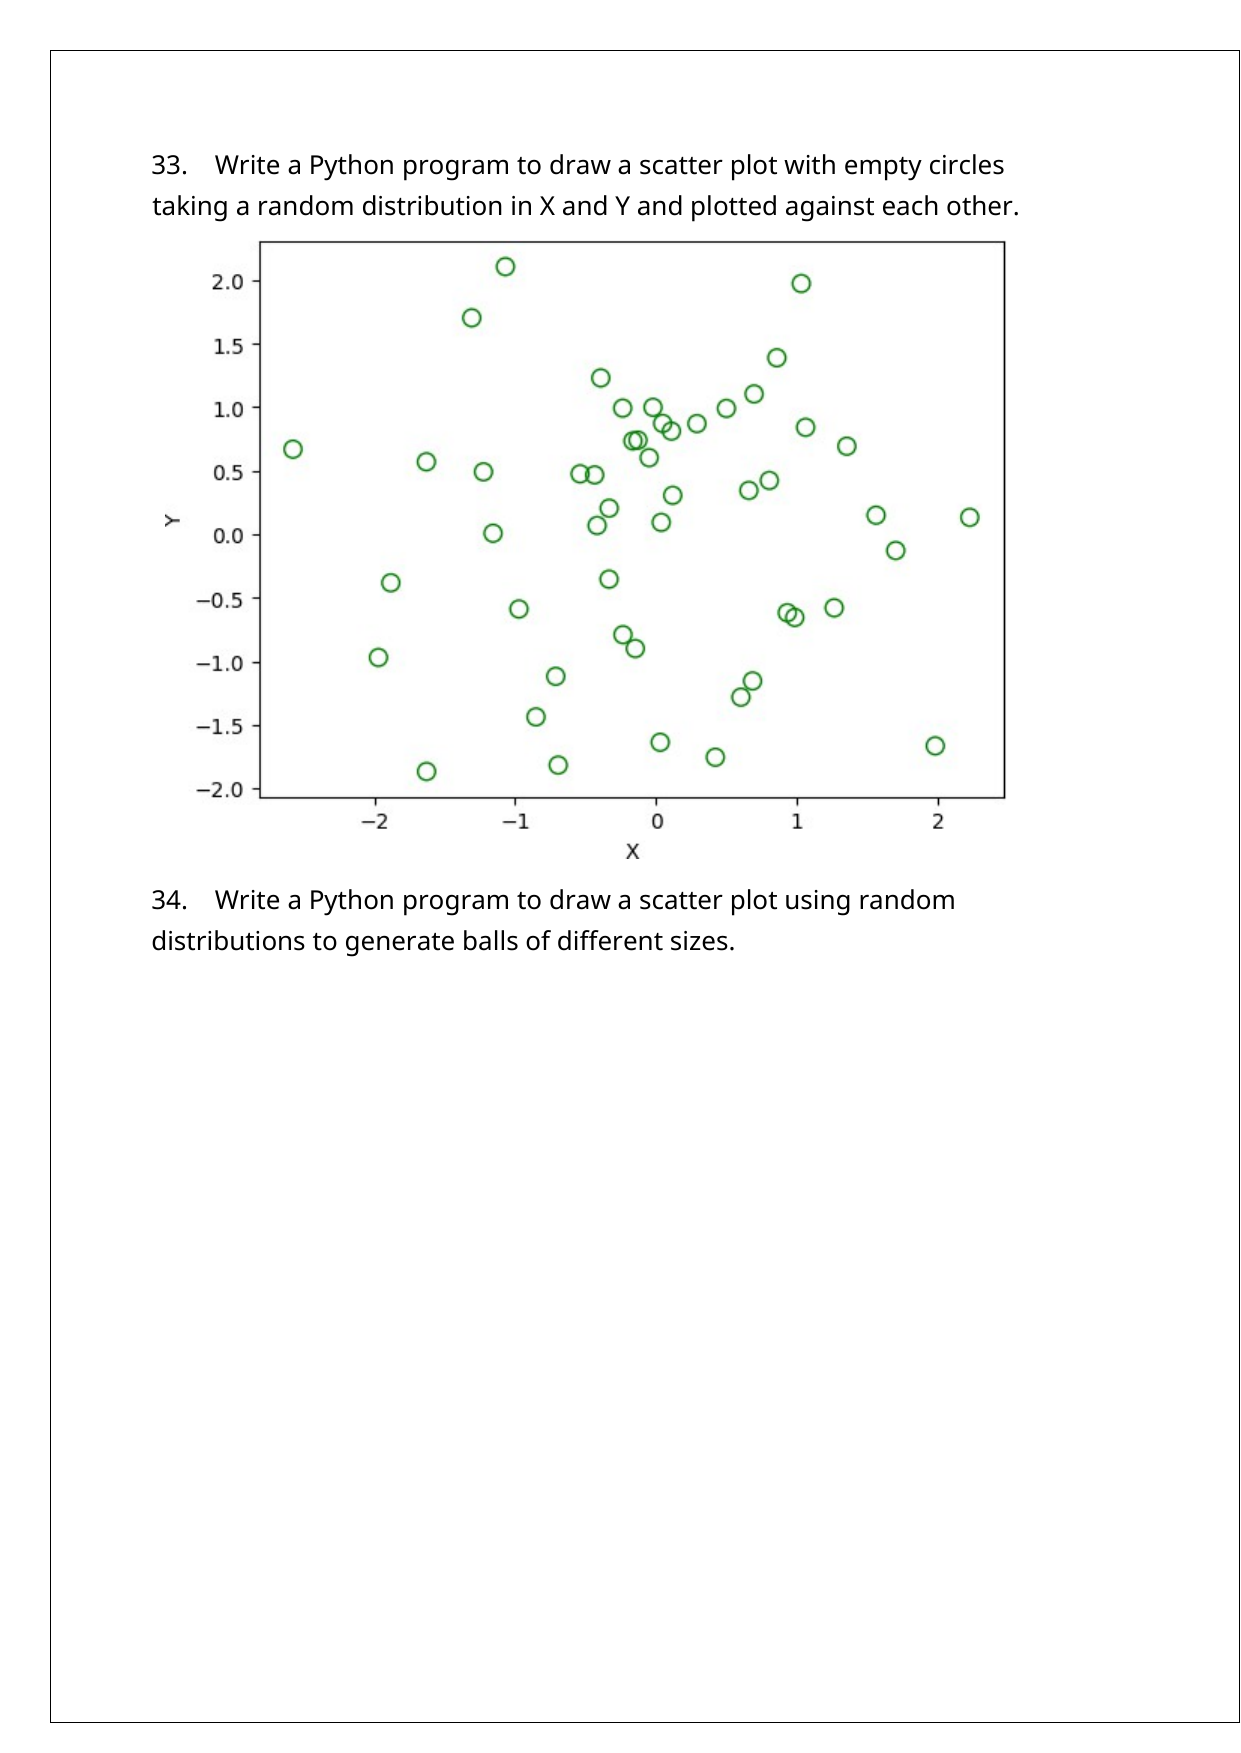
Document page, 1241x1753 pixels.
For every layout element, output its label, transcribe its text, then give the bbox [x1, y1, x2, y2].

picture [165, 240, 1007, 257]
list Write a Python program to draw a scatter plot with empty circles taking a random distribution in X and Y and plotted against each other. [151, 146, 1023, 223]
list Write a Python program to draw a scatter plot using random distributions to generate balls of different sizes. [151, 257, 1052, 958]
